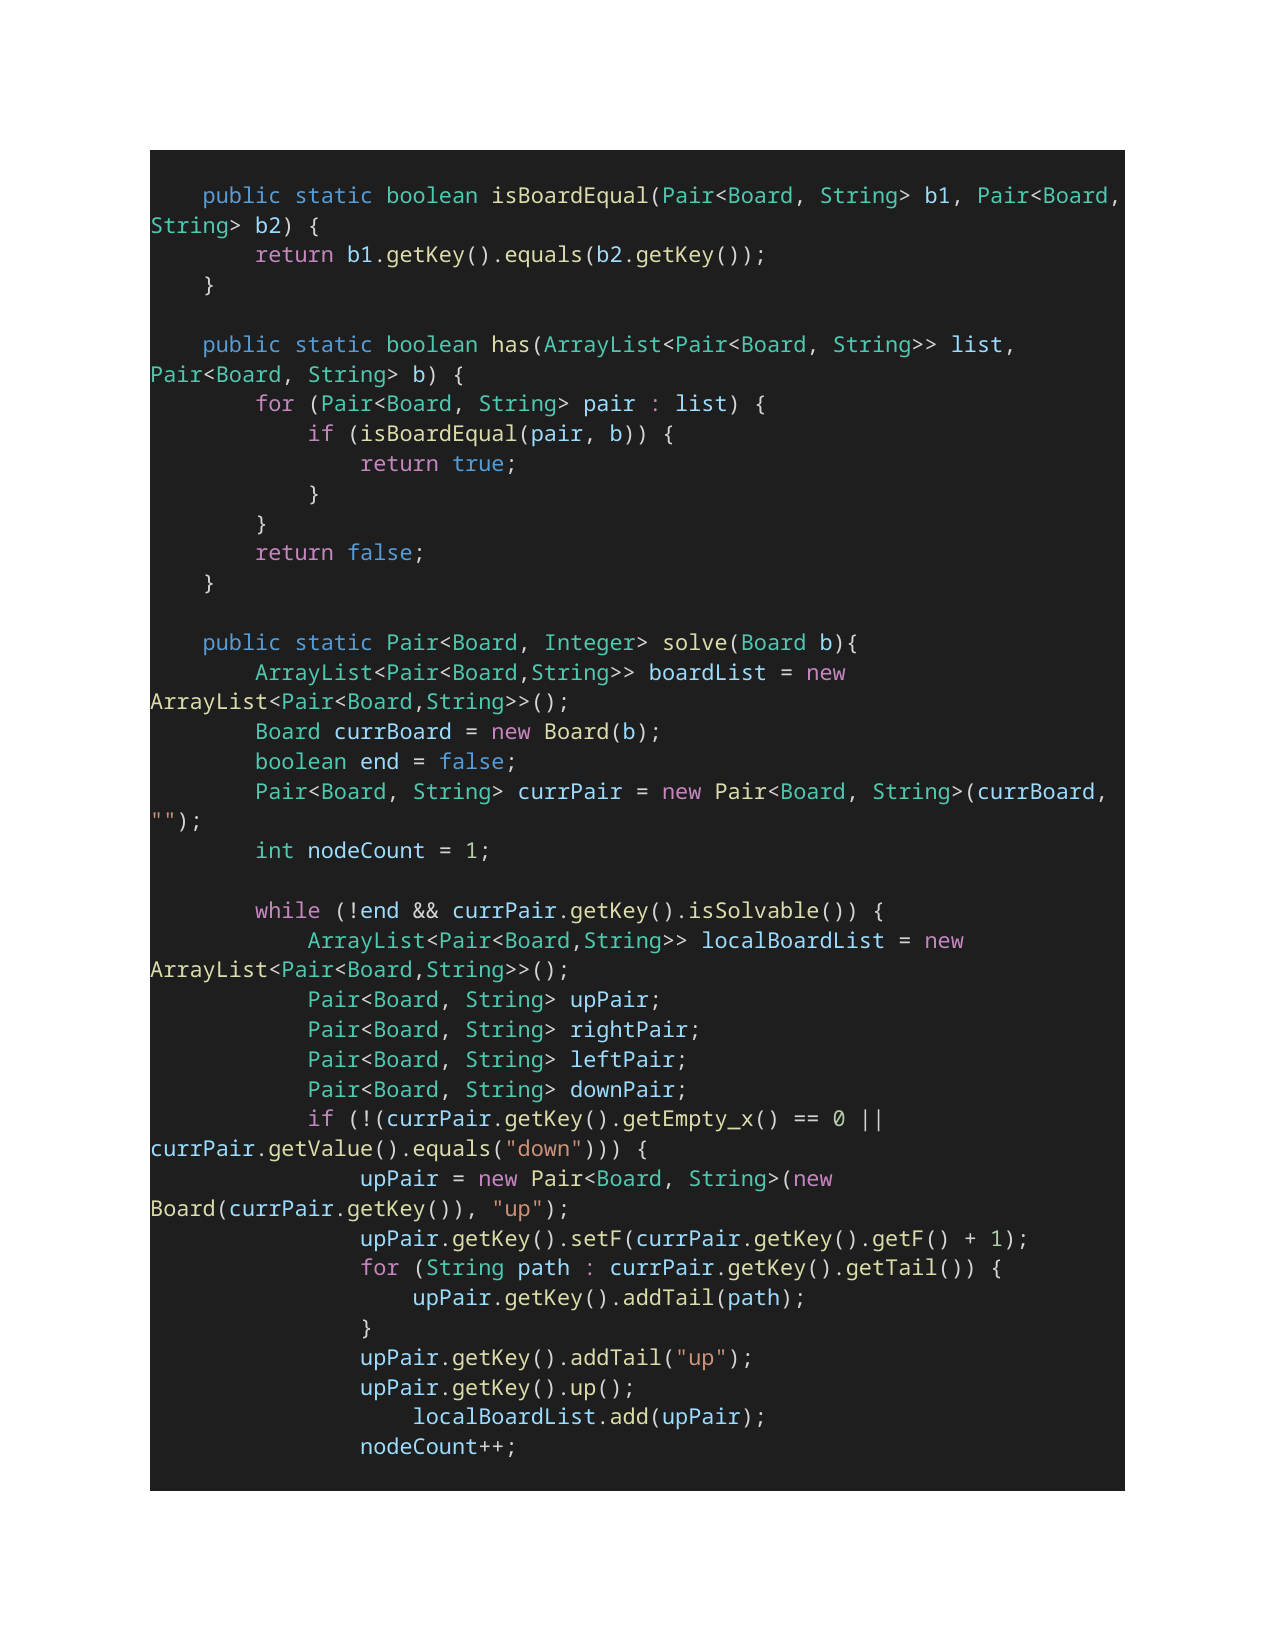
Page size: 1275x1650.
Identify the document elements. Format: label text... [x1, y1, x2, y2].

text public static Pair<Board, Integer> solve(Board b){ [150, 627, 1125, 656]
text if (!(currPair.getKey().getEmpty_x() == 0 || currPair.getValue().equals("down"))) { [150, 1103, 1125, 1163]
text return false; [150, 537, 1125, 567]
text Pair<Board, String> rightPair; [150, 1014, 1125, 1044]
text Pair<Board, String> upPair; [150, 984, 1125, 1014]
text nodeCount++; [150, 1431, 1125, 1461]
text upPair = new Pair<Board, String>(new Board(currPair.getKey()), "up"); [150, 1163, 1125, 1222]
text ArrayList<Pair<Board,String>> boardList = new ArrayList<Pair<Board,String>>(); [150, 656, 1125, 716]
text } [150, 507, 1125, 537]
text } [150, 1312, 1125, 1342]
text upPair.getKey().addTail("up"); [150, 1342, 1125, 1371]
text if (isBoardEqual(pair, b)) { [150, 418, 1125, 448]
text while (!end && currPair.getKey().isSolvable()) { [150, 895, 1125, 924]
text Pair<Board, String> downPair; [150, 1073, 1125, 1103]
text } [150, 567, 1125, 597]
text for (Pair<Board, String> pair : list) { [150, 388, 1125, 418]
text } [150, 269, 1125, 299]
text localBoardList.add(upPair); [150, 1401, 1125, 1431]
text for (String path : currPair.getKey().getTail()) { [150, 1252, 1125, 1282]
text boolean end = false; [150, 746, 1125, 776]
text return b1.getKey().equals(b2.getKey()); [150, 239, 1125, 269]
text return true; [150, 448, 1125, 478]
text Pair<Board, String> currPair = new Pair<Board, String>(currBoard, ""); [150, 776, 1125, 835]
text Pair<Board, String> leftPair; [150, 1044, 1125, 1073]
text public static boolean has(ArrayList<Pair<Board, String>> list, Pair<Board, String> b) { [150, 329, 1125, 388]
text public static boolean isBoardEqual(Pair<Board, String> b1, Pair<Board, String> b2) { [150, 180, 1125, 239]
text upPair.getKey().addTail(path); [150, 1282, 1125, 1312]
text Board currBoard = new Board(b); [150, 716, 1125, 746]
text ArrayList<Pair<Board,String>> localBoardList = new ArrayList<Pair<Board,String>>(); [150, 924, 1125, 984]
text } [150, 478, 1125, 507]
text int nodeCount = 1; [150, 835, 1125, 865]
text upPair.getKey().setF(currPair.getKey().getF() + 1); [150, 1222, 1125, 1252]
text upPair.getKey().up(); [150, 1371, 1125, 1401]
